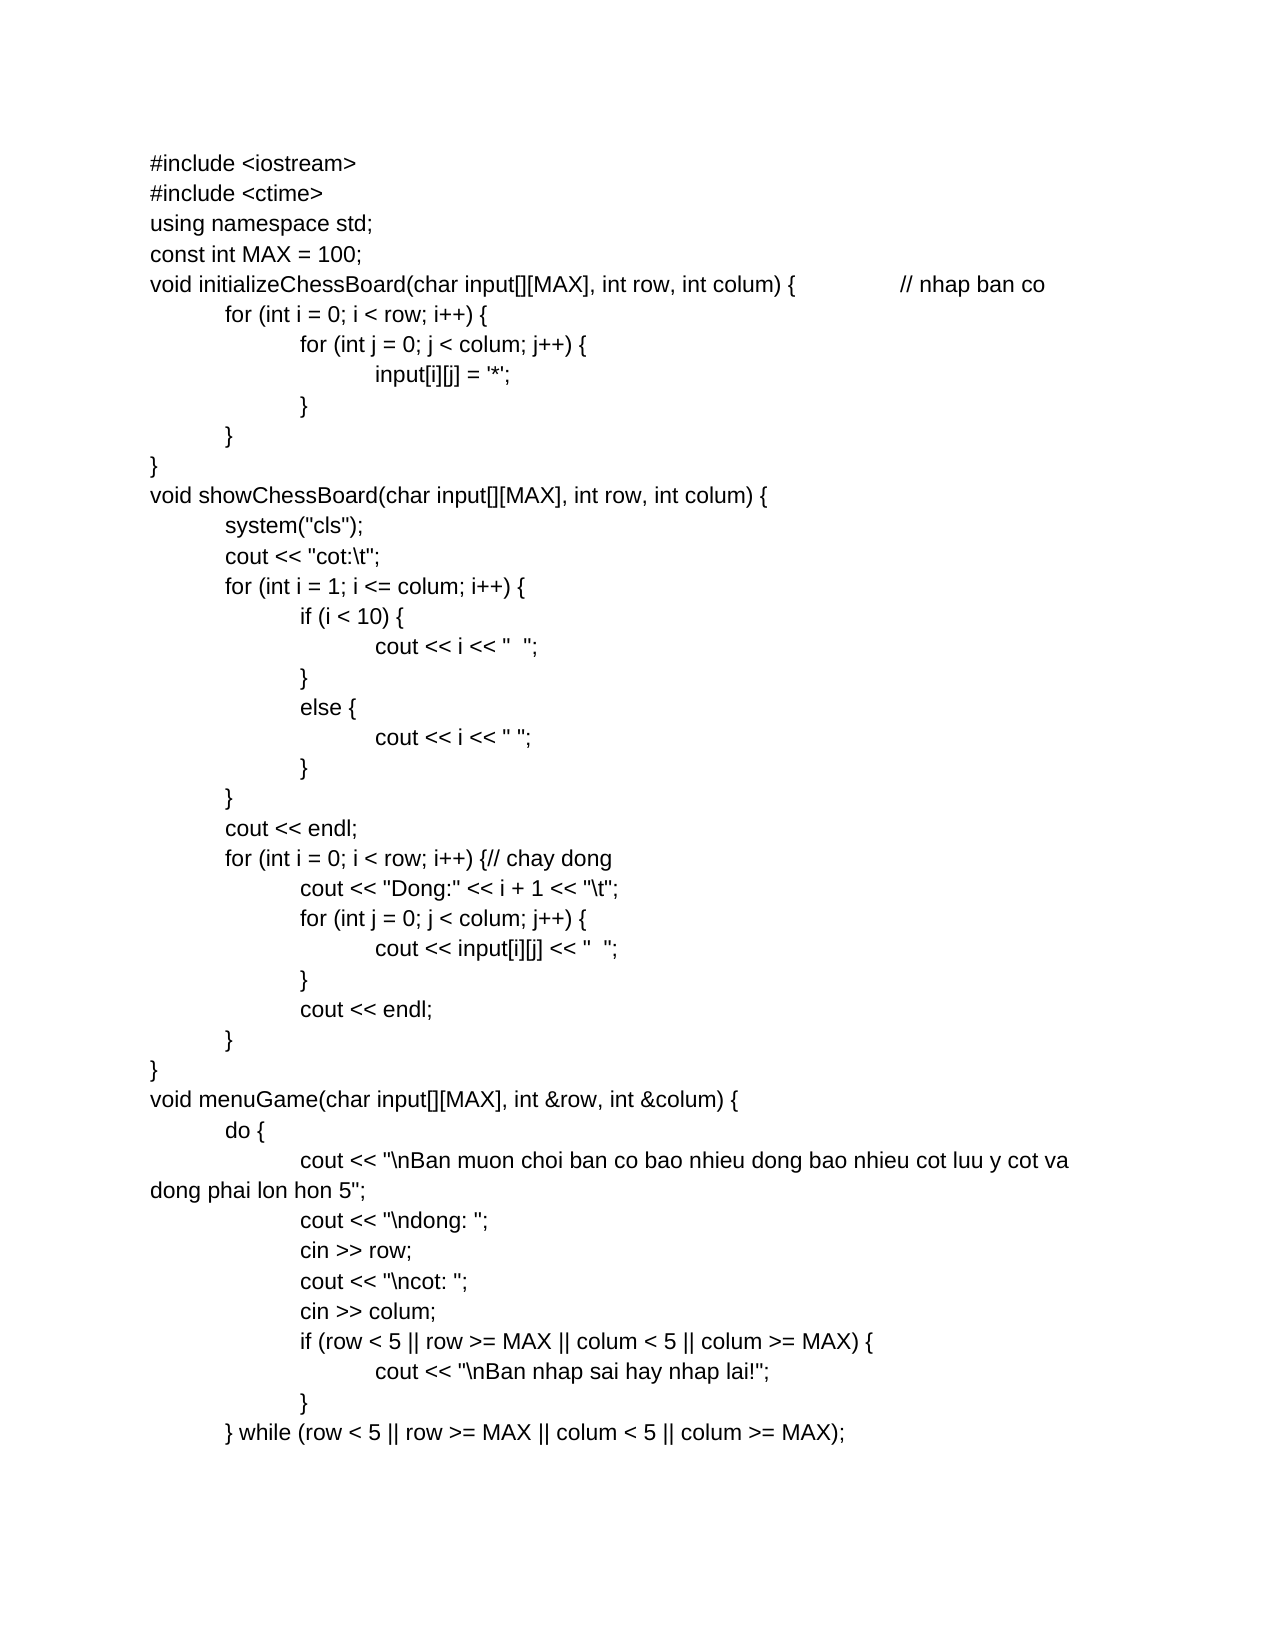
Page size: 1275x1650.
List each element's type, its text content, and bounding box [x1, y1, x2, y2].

text cout << "Dong:" << i + 1 << "\t"; [150, 875, 1125, 901]
text cout << i << " "; [150, 633, 1125, 660]
text for (int j = 0; j < colum; j++) { [150, 331, 1125, 358]
text for (int j = 0; j < colum; j++) { [150, 905, 1125, 932]
text } while (row < 5 || row >= MAX || colum < 5 || colum >= MAX); [150, 1419, 1125, 1445]
text cout << "\nBan muon choi ban co bao nhieu dong bao nhieu cot luu y cot va dong phai lon hon 5"; [150, 1147, 1125, 1203]
text cout << endl; [150, 996, 1125, 1022]
text cout << "cot:\t"; [150, 543, 1125, 569]
text void menuGame(char input[][MAX], int &row, int &colum) { [150, 1086, 1125, 1113]
text } [150, 422, 1125, 448]
text cout << "\ncot: "; [150, 1268, 1125, 1294]
text cout << "\ndong: "; [150, 1207, 1125, 1234]
text } [150, 754, 1125, 781]
text const int MAX = 100; [150, 241, 1125, 267]
text #include <ctime> [150, 180, 1125, 207]
text } [150, 1026, 1125, 1052]
text for (int i = 0; i < row; i++) { [150, 301, 1125, 327]
text else { [150, 694, 1125, 720]
text } [150, 452, 1125, 478]
text } [150, 392, 1125, 418]
text cin >> colum; [150, 1298, 1125, 1324]
text cout << i << " "; [150, 724, 1125, 750]
text } [150, 663, 1125, 690]
text using namespace std; [150, 210, 1125, 237]
text cout << input[i][j] << " "; [150, 935, 1125, 962]
text for (int i = 1; i <= colum; i++) { [150, 573, 1125, 599]
text } [150, 784, 1125, 811]
text cin >> row; [150, 1237, 1125, 1264]
text void initializeChessBoard(char input[][MAX], int row, int colum) { // nhap ban co [150, 271, 1125, 297]
text void showChessBoard(char input[][MAX], int row, int colum) { [150, 482, 1125, 509]
text do { [150, 1117, 1125, 1143]
text if (row < 5 || row >= MAX || colum < 5 || colum >= MAX) { [150, 1328, 1125, 1354]
text } [150, 1056, 1125, 1083]
text for (int i = 0; i < row; i++) {// chay dong [150, 845, 1125, 871]
text cout << endl; [150, 814, 1125, 841]
text if (i < 10) { [150, 603, 1125, 629]
text input[i][j] = '*'; [150, 361, 1125, 388]
text system("cls"); [150, 512, 1125, 539]
text } [150, 966, 1125, 992]
text cout << "\nBan nhap sai hay nhap lai!"; [150, 1358, 1125, 1385]
text } [150, 1388, 1125, 1415]
text ﻿#include <iostream> [150, 150, 1125, 176]
